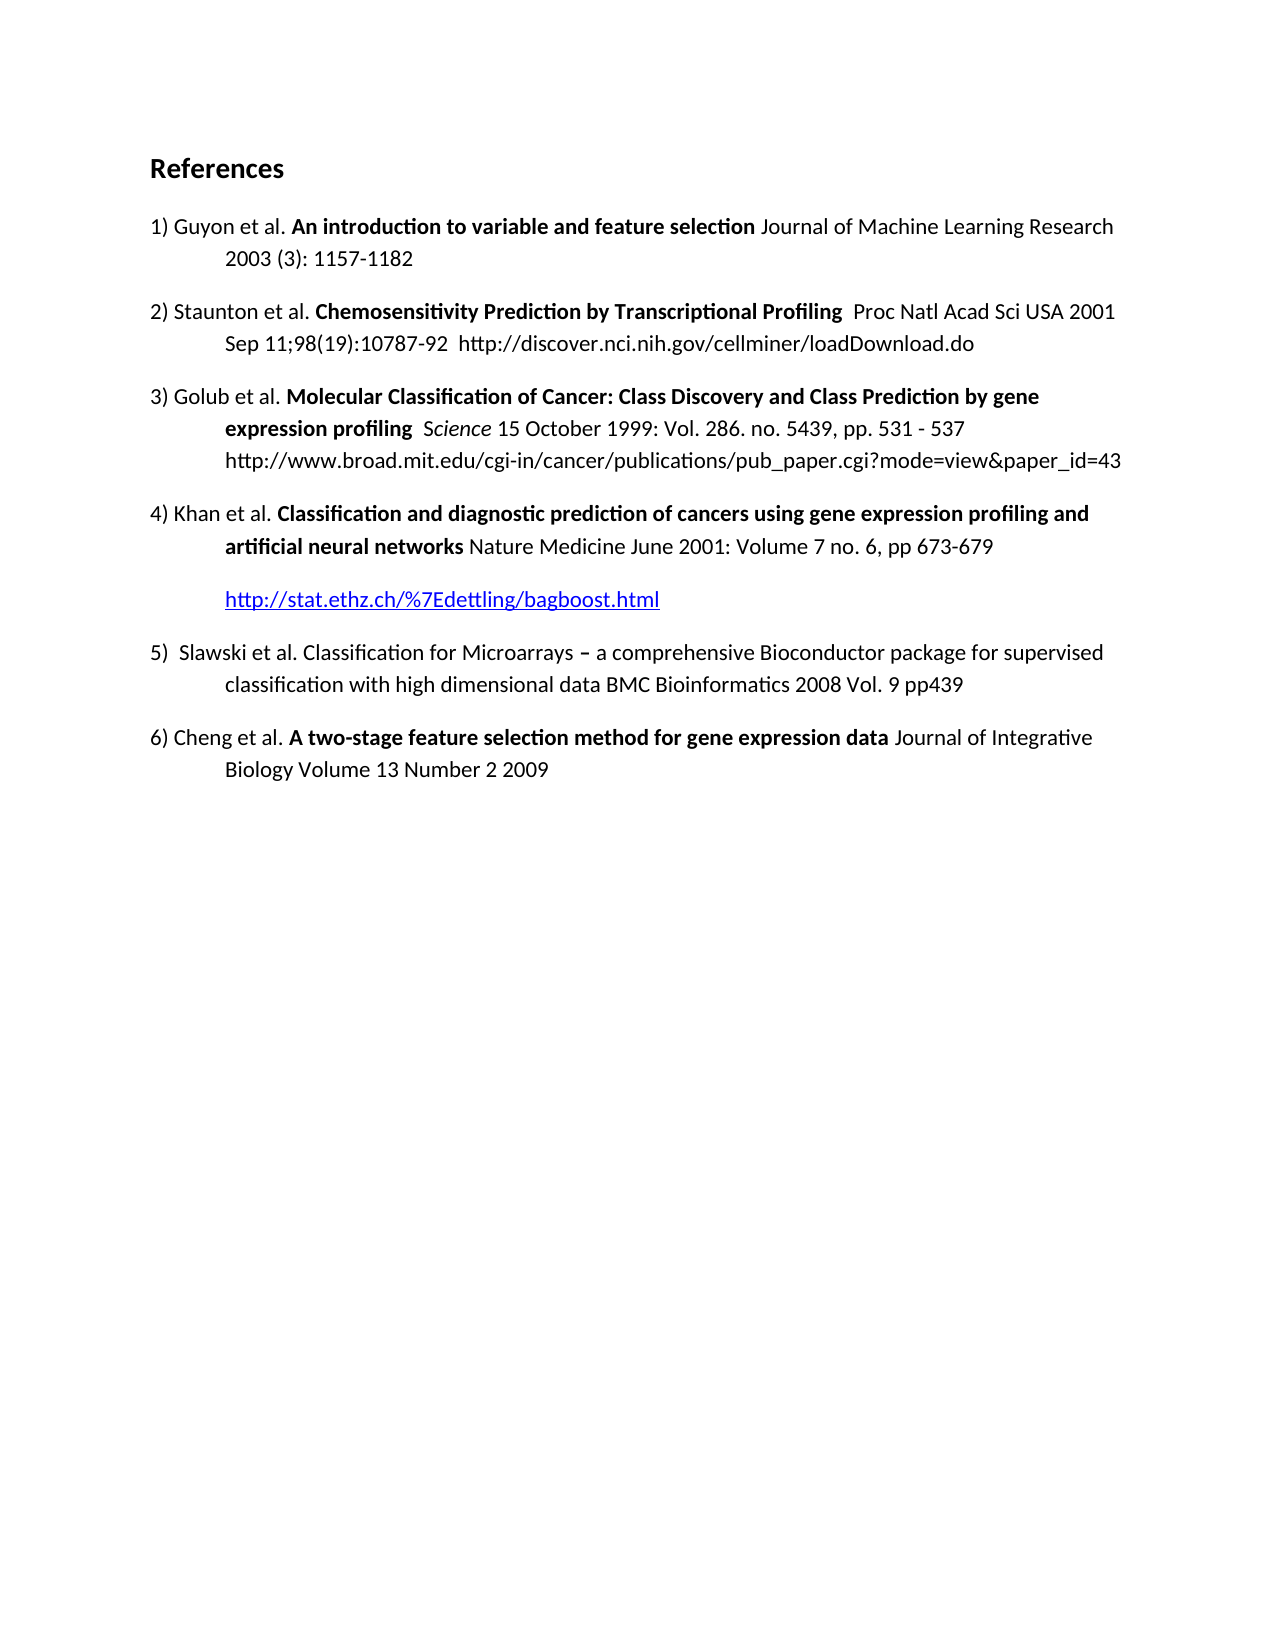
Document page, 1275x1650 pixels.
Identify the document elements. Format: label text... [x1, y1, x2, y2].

text 4) Khan et al. Classification and diagnostic prediction of cancers using gene expression profiling and artificial neural networks Nature Medicine June 2001: Volume 7 no. 6, pp 673-679 [150, 499, 1125, 560]
text 3) Golub et al. Molecular Classification of Cancer: Class Discovery and Class Prediction by gene expression profiling Science 15 October 1999: Vol. 286. no. 5439, pp. 531 - 537 http://www.broad.mit.edu/cgi-in/cancer/publications/pub_paper.cgi?mode=view&paper_id=43 [150, 382, 1125, 474]
text References [150, 150, 1125, 186]
text 1) Guyon et al. An introduction to variable and feature selection Journal of Machine Learning Research 2003 (3): 1157-1182 [150, 212, 1125, 272]
text http://stat.ethz.ch/%7Edettling/bagboost.html [150, 585, 1125, 613]
text 6) Cheng et al. A two-stage feature selection method for gene expression data Journal of Integrative Biology Volume 13 Number 2 2009 [150, 723, 1125, 783]
text 2) Staunton et al. Chemosensitivity Prediction by Transcriptional Profiling Proc Natl Acad Sci USA 2001 Sep 11;98(19):10787-92 http://discover.nci.nih.gov/cellminer/loadDownload.do [150, 297, 1125, 357]
text 5) Slawski et al. Classification for Microarrays – a comprehensive Bioconductor package for supervised classification with high dimensional data BMC Bioinformatics 2008 Vol. 9 pp439 [150, 638, 1125, 698]
